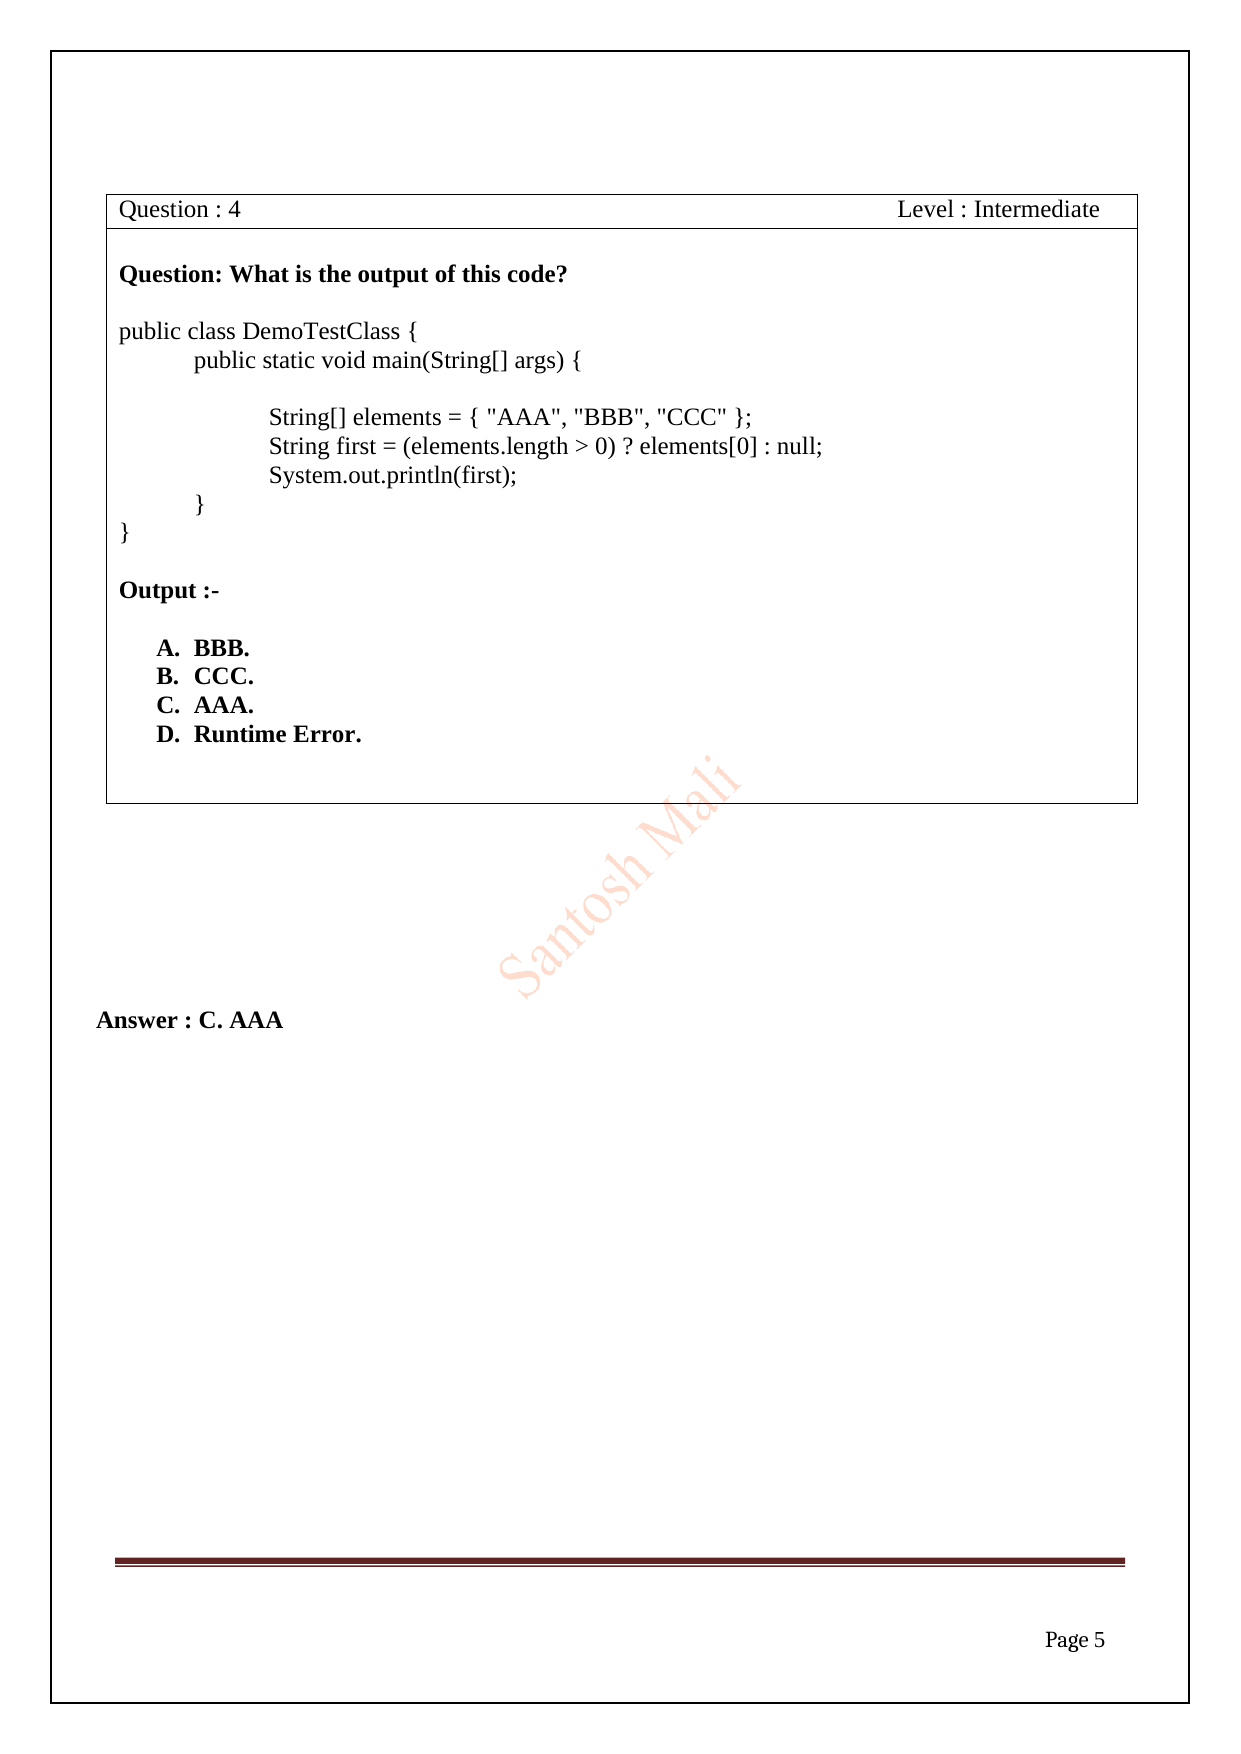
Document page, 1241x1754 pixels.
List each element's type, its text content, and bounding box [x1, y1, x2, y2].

table_cell Question: What is the output of this code? public class DemoTestClass { public static void main(String[] args) { String[] elements = { "AAA", "BBB", "CCC" }; String first = (elements.length > 0) ? elements[0] : null; System.out.println(first); } } Output :- BBB. CCC. AAA. Runtime Error. [107, 229, 1137, 803]
text Answer : C. AAA [96, 1005, 1148, 1034]
table_header Question : 4 Level : Intermediate [107, 195, 1137, 228]
picture [499, 804, 742, 1000]
